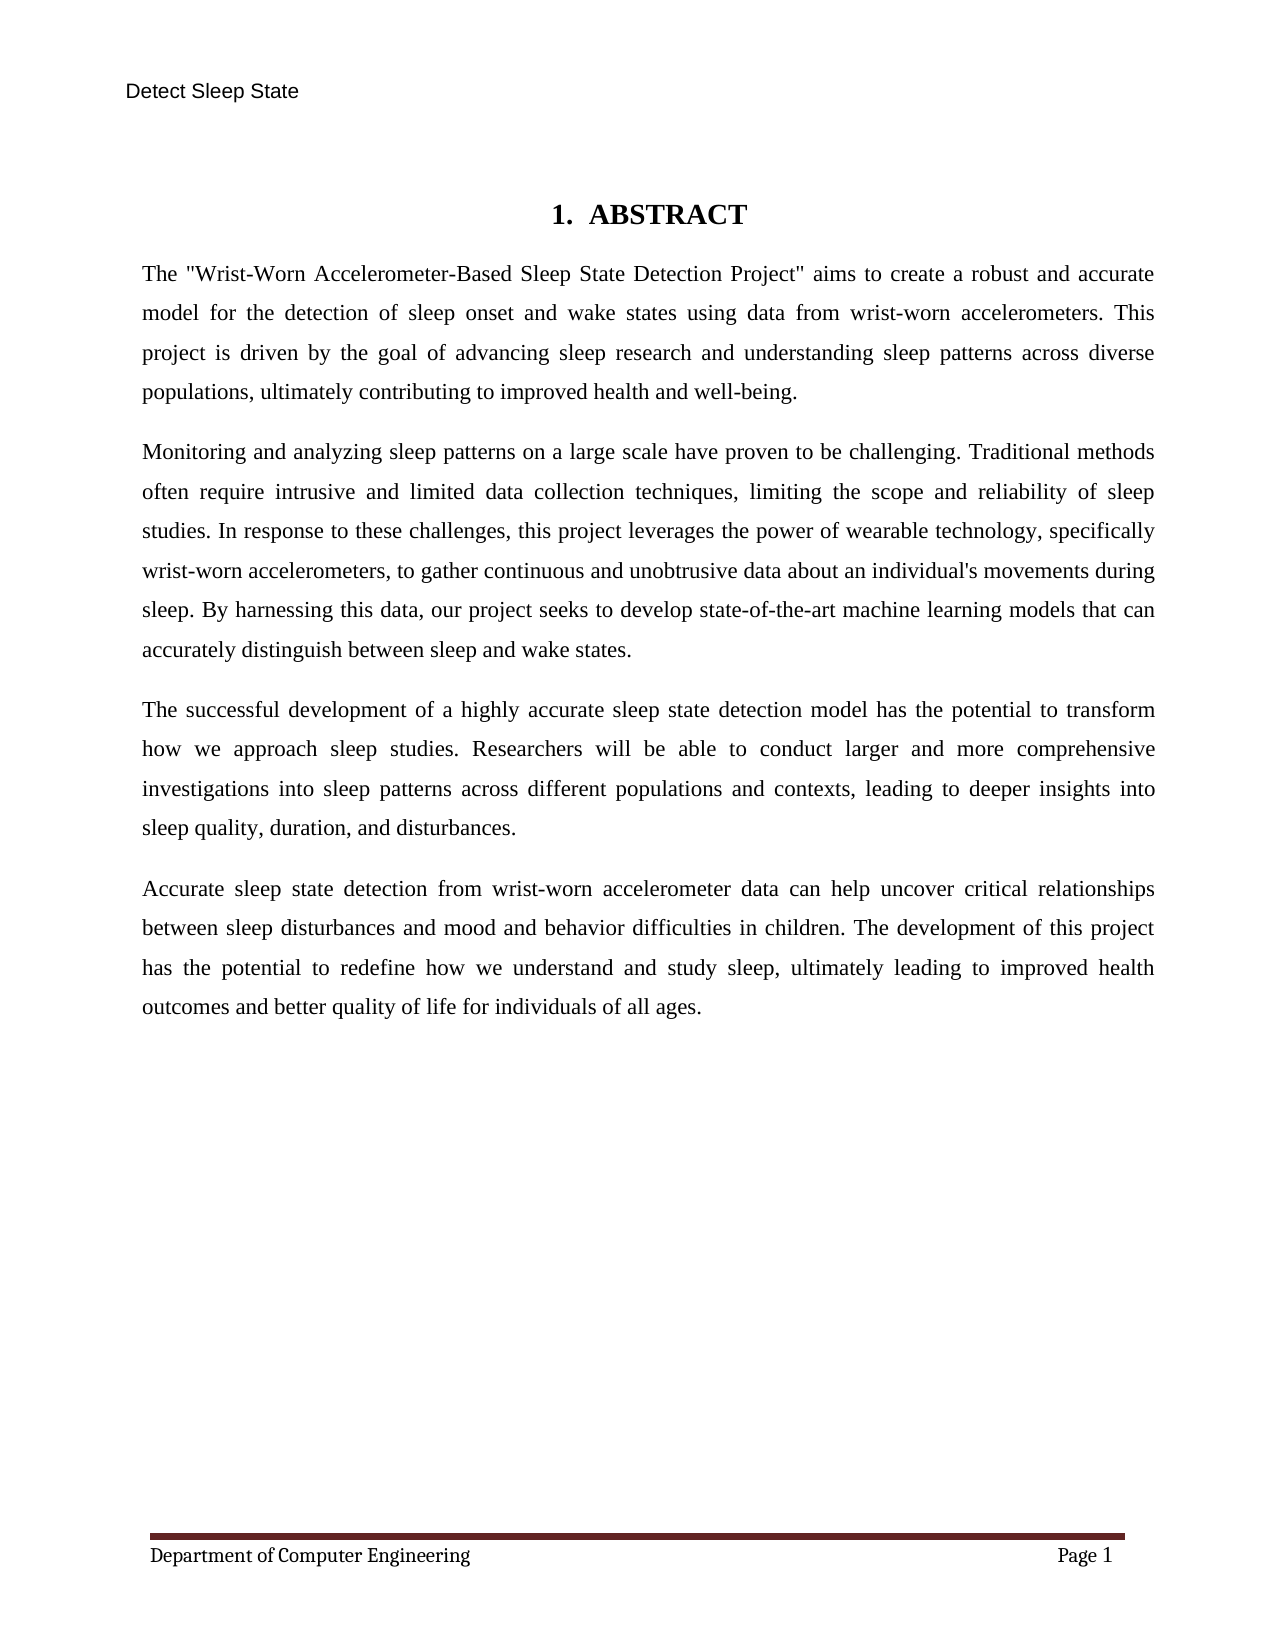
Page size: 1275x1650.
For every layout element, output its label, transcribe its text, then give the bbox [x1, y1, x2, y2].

subtitle ABSTRACT [142, 197, 1157, 230]
text Accurate sleep state detection from wrist-worn accelerometer data can help uncover critical relationships between sleep disturbances and mood and behavior difficulties in children. The development of this project has the potential to redefine how we understand and study sleep, ultimately leading to improved health outcomes and better quality of life for individuals of all ages. [142, 875, 1157, 1019]
text Monitoring and analyzing sleep patterns on a large scale have proven to be challenging. Traditional methods often require intrusive and limited data collection techniques, limiting the scope and reliability of sleep studies. In response to these challenges, this project leverages the power of wearable technology, specifically wrist-worn accelerometers, to gather continuous and unobtrusive data about an individual's movements during sleep. By harnessing this data, our project seeks to develop state-of-the-art machine learning models that can accurately distinguish between sleep and wake states. [142, 438, 1157, 662]
text The "Wrist-Worn Accelerometer-Based Sleep State Detection Project" aims to create a robust and accurate model for the detection of sleep onset and wake states using data from wrist-worn accelerometers. This project is driven by the goal of advancing sleep research and understanding sleep patterns across diverse populations, ultimately contributing to improved health and well-being. [142, 259, 1157, 404]
text The successful development of a highly accurate sleep state detection model has the potential to transform how we approach sleep studies. Researchers will be able to conduct larger and more comprehensive investigations into sleep patterns across different populations and contexts, leading to deeper insights into sleep quality, duration, and disturbances. [142, 696, 1157, 841]
